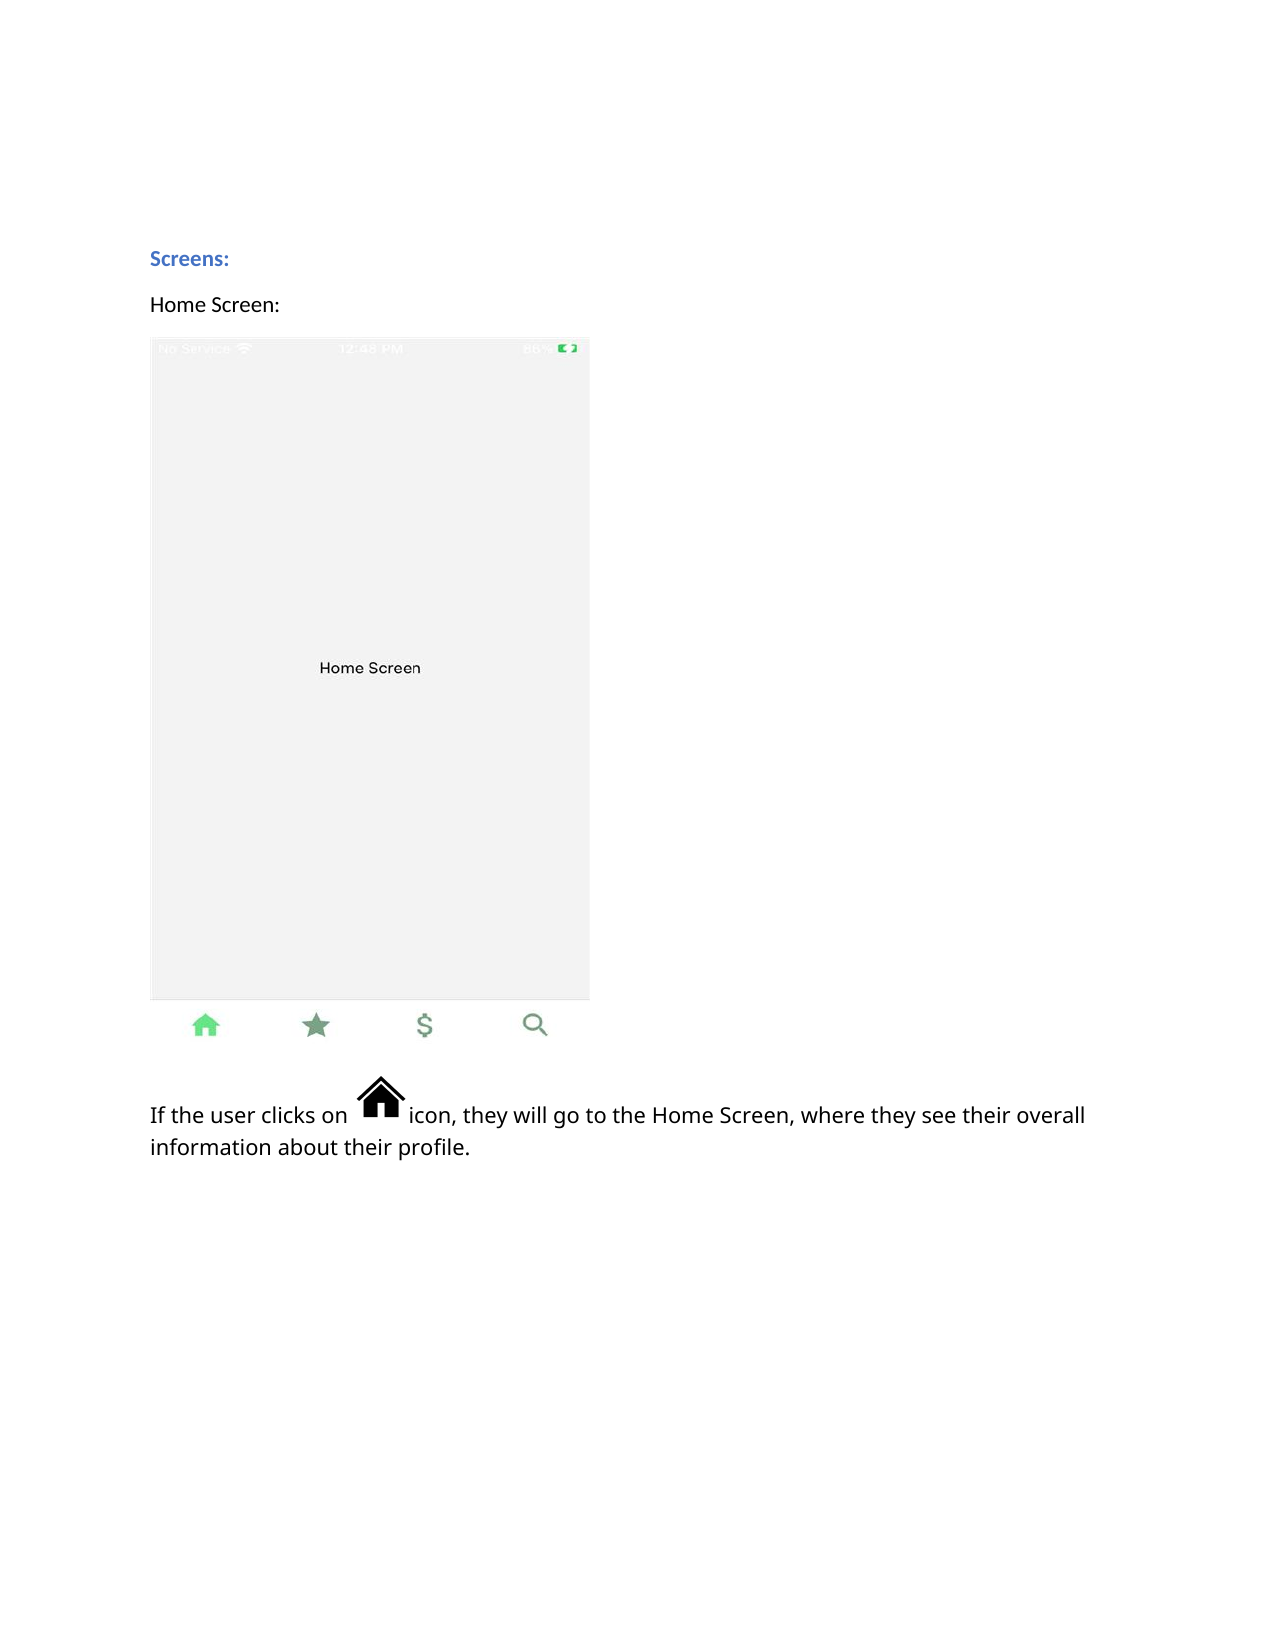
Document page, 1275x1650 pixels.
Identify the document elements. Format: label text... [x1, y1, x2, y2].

text Home Screen: [150, 291, 1125, 319]
text Screens: [150, 244, 1125, 272]
text If the user clicks on icon, they will go to the Home Screen, where they see their overall information about their profile. [150, 1069, 1125, 1162]
picture [353, 1069, 409, 1124]
picture [150, 337, 590, 1051]
